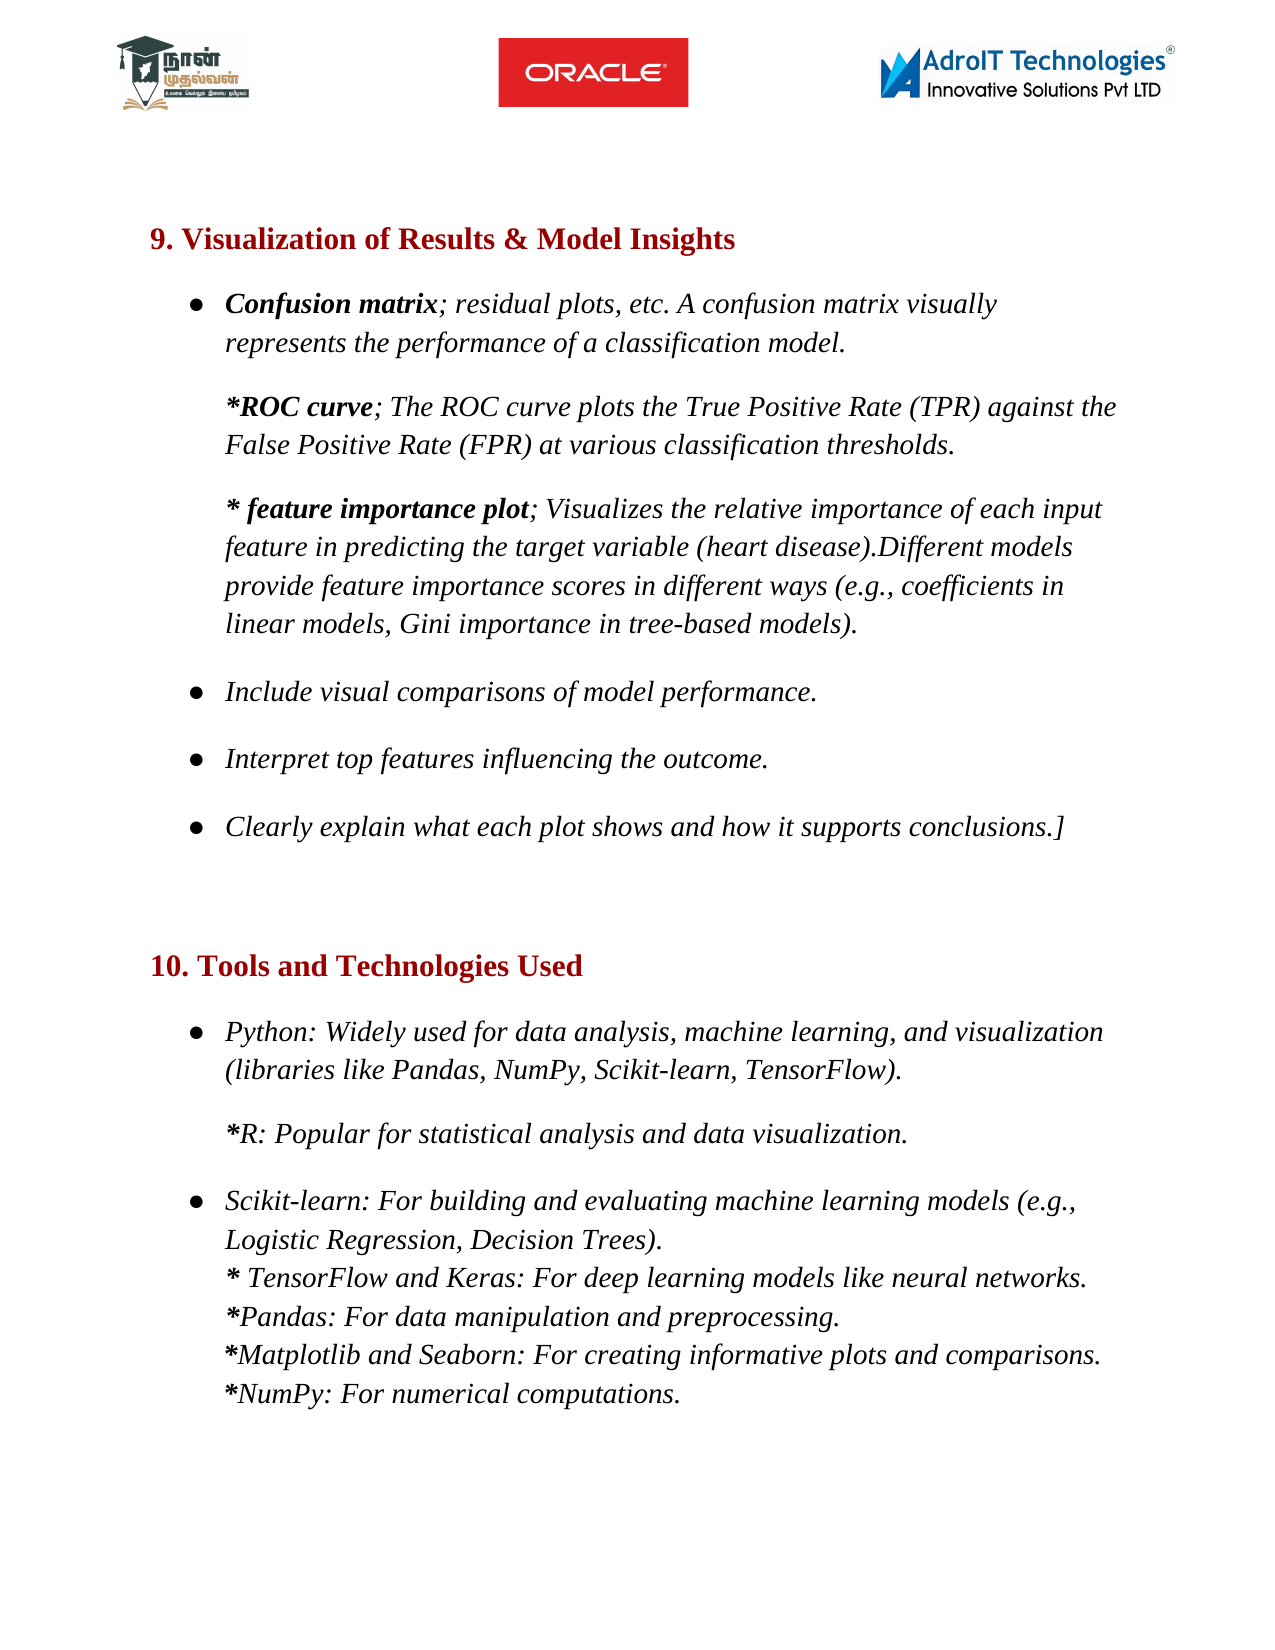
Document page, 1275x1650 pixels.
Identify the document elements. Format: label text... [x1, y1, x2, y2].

subtitle 10. Tools and Technologies Used [150, 947, 1125, 983]
subtitle 9. Visualization of Results & Model Insights [150, 220, 1125, 256]
text * feature importance plot; Visualizes the relative importance of each input feature in predicting the target variable (heart disease).Different models provide feature importance scores in different ways (e.g., coefficients in linear models, Gini importance in tree-based models). [225, 491, 1125, 670]
text *Matplotlib and Seaborn: For creating informative plots and comparisons. [150, 1337, 1125, 1371]
list Interpret top features influencing the outcome. [187, 742, 1125, 805]
picture [878, 42, 1177, 104]
picture [498, 38, 689, 107]
list Confusion matrix; residual plots, etc. A confusion matrix visually represents the performance of a classification model. [187, 287, 1125, 359]
text *NumPy: For numerical computations. [150, 1376, 1125, 1409]
text *ROC curve; The ROC curve plots the True Positive Rate (TPR) against the False Positive Rate (FPR) at various classification thresholds. [225, 389, 1125, 461]
list Include visual comparisons of model performance. [187, 674, 1125, 738]
text *R: Popular for statistical analysis and data visualization. [225, 1116, 1125, 1179]
picture [112, 32, 251, 114]
list Scikit-learn: For building and evaluating machine learning models (e.g., Logistic Regression, Decision Trees). [187, 1183, 1125, 1255]
list Clearly explain what each plot shows and how it supports conclusions.] [187, 809, 1125, 843]
list Python: Widely used for data analysis, machine learning, and visualization (libraries like Pandas, NumPy, Scikit-learn, TensorFlow). [187, 1014, 1125, 1086]
text * TensorFlow and Keras: For deep learning models like neural networks. *Pandas: For data manipulation and preprocessing. [225, 1260, 1125, 1332]
